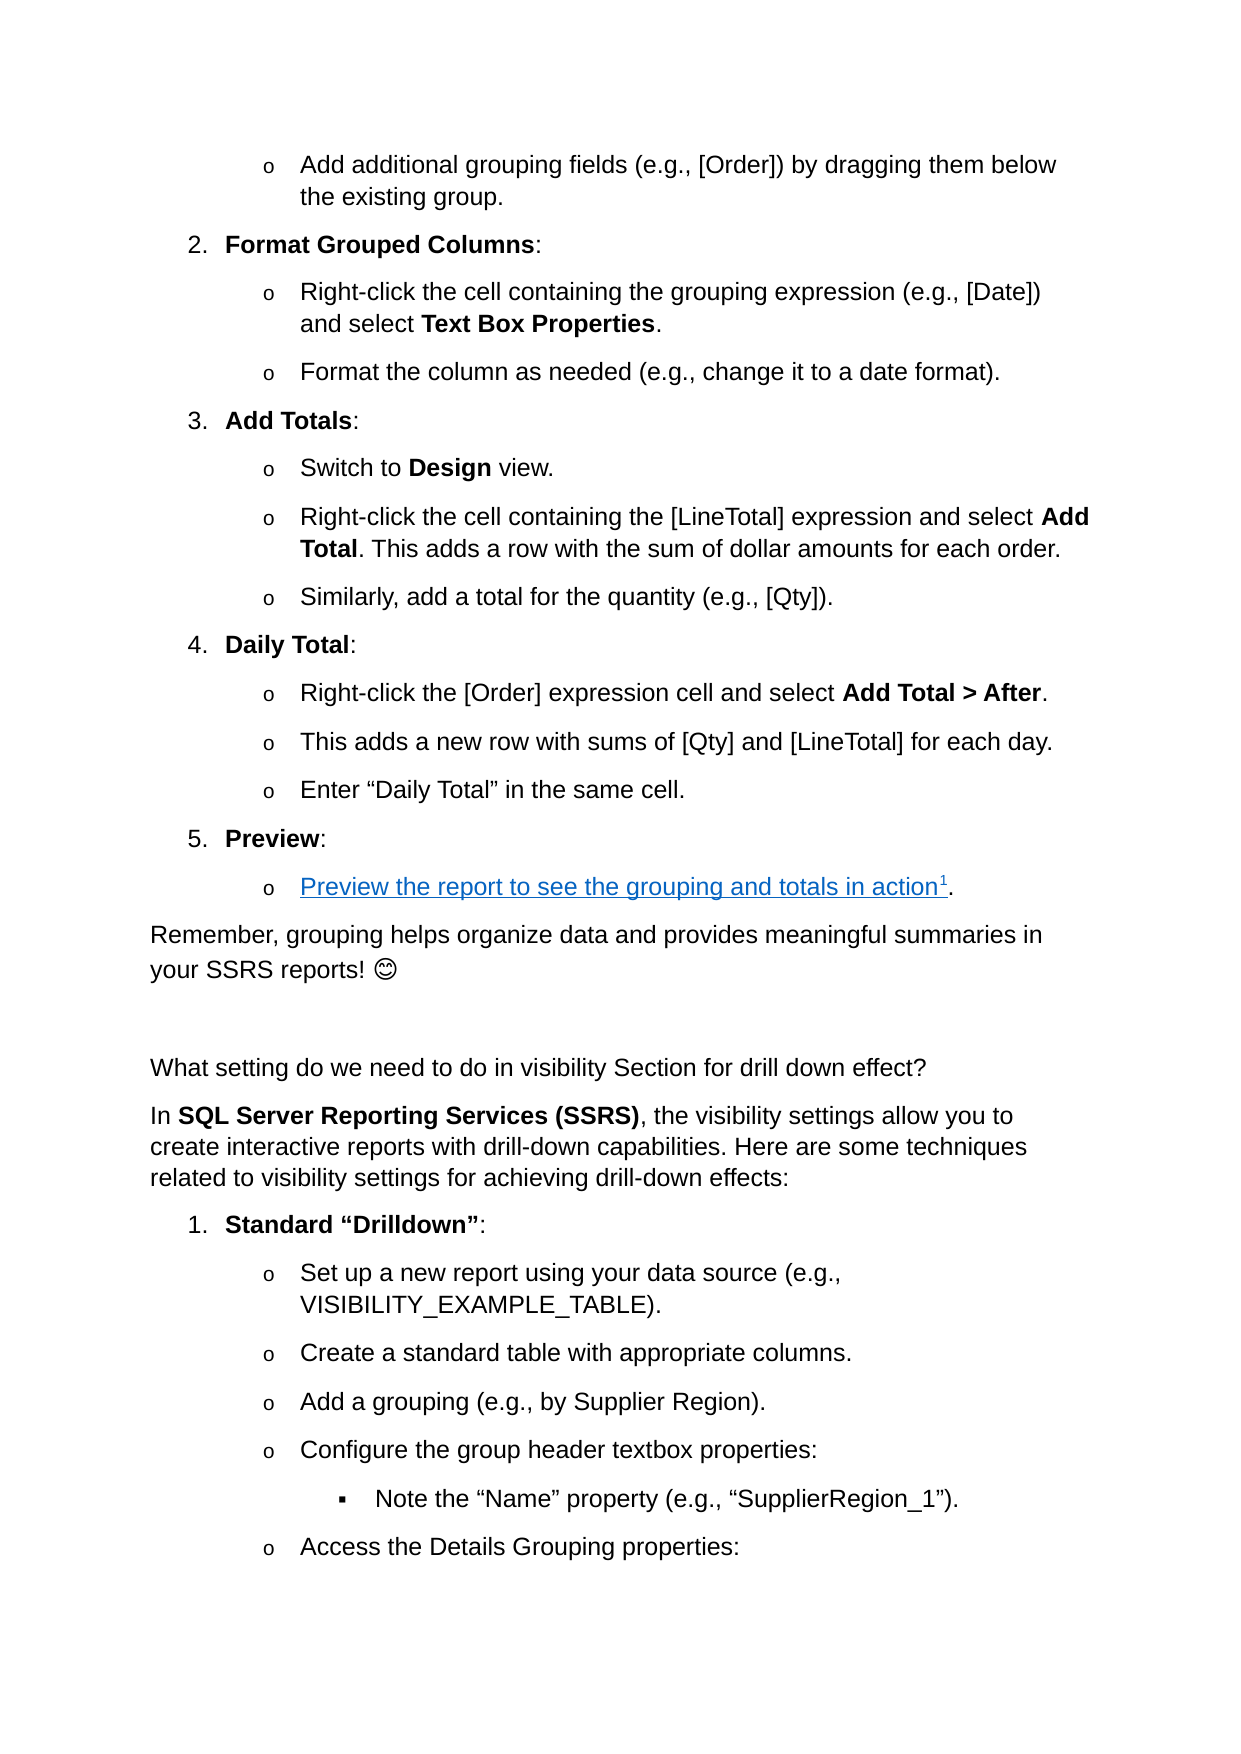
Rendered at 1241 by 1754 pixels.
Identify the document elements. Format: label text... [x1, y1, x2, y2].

list Preview: [187, 824, 1090, 853]
list Format Grouped Columns: [187, 230, 1090, 258]
list Add additional grouping fields (e.g., [Order]) by dragging them below the existing group. [262, 150, 1090, 211]
list Format the column as needed (e.g., change it to a date format). [262, 357, 1090, 387]
list Enter “Daily Total” in the same cell. [262, 775, 1090, 805]
list Right-click the cell containing the grouping expression (e.g., [Date]) and select Text Box Properties. [262, 277, 1090, 338]
text What setting do we need to do in visibility Section for drill down effect? [150, 1053, 1090, 1082]
list Note the “Name” property (e.g., “SupplierRegion_1”). [337, 1484, 1090, 1513]
text In SQL Server Reporting Services (SSRS), the visibility settings allow you to create interactive reports with drill-down capabilities. Here are some techniques related to visibility settings for achieving drill-down effects: [150, 1101, 1090, 1192]
list Standard “Drilldown”: [187, 1211, 1090, 1239]
list Create a standard table with appropriate columns. [262, 1338, 1090, 1368]
list Preview the report to see the grouping and totals in action1. [262, 872, 1090, 901]
list Set up a new report using your data source (e.g., VISIBILITY_EXAMPLE_TABLE). [262, 1258, 1090, 1319]
list Add Totals: [187, 406, 1090, 434]
list This adds a new row with sums of [Qty] and [LineTotal] for each day. [262, 727, 1090, 756]
list Access the Details Grouping properties: [262, 1532, 1090, 1561]
text Remember, grouping helps organize data and provides meaningful summaries in your SSRS reports! 😊 [150, 920, 1090, 986]
list Right-click the cell containing the [LineTotal] expression and select Add Total. This adds a row with the sum of dollar amounts for each order. [262, 502, 1090, 563]
list Similarly, add a total for the quantity (e.g., [Qty]). [262, 582, 1090, 611]
list Switch to Design view. [262, 453, 1090, 483]
list Daily Total: [187, 630, 1090, 659]
list Configure the group header textbox properties: [262, 1435, 1090, 1465]
list Right-click the [Order] expression cell and select Add Total > After. [262, 678, 1090, 708]
list Add a grouping (e.g., by Supplier Region). [262, 1387, 1090, 1416]
